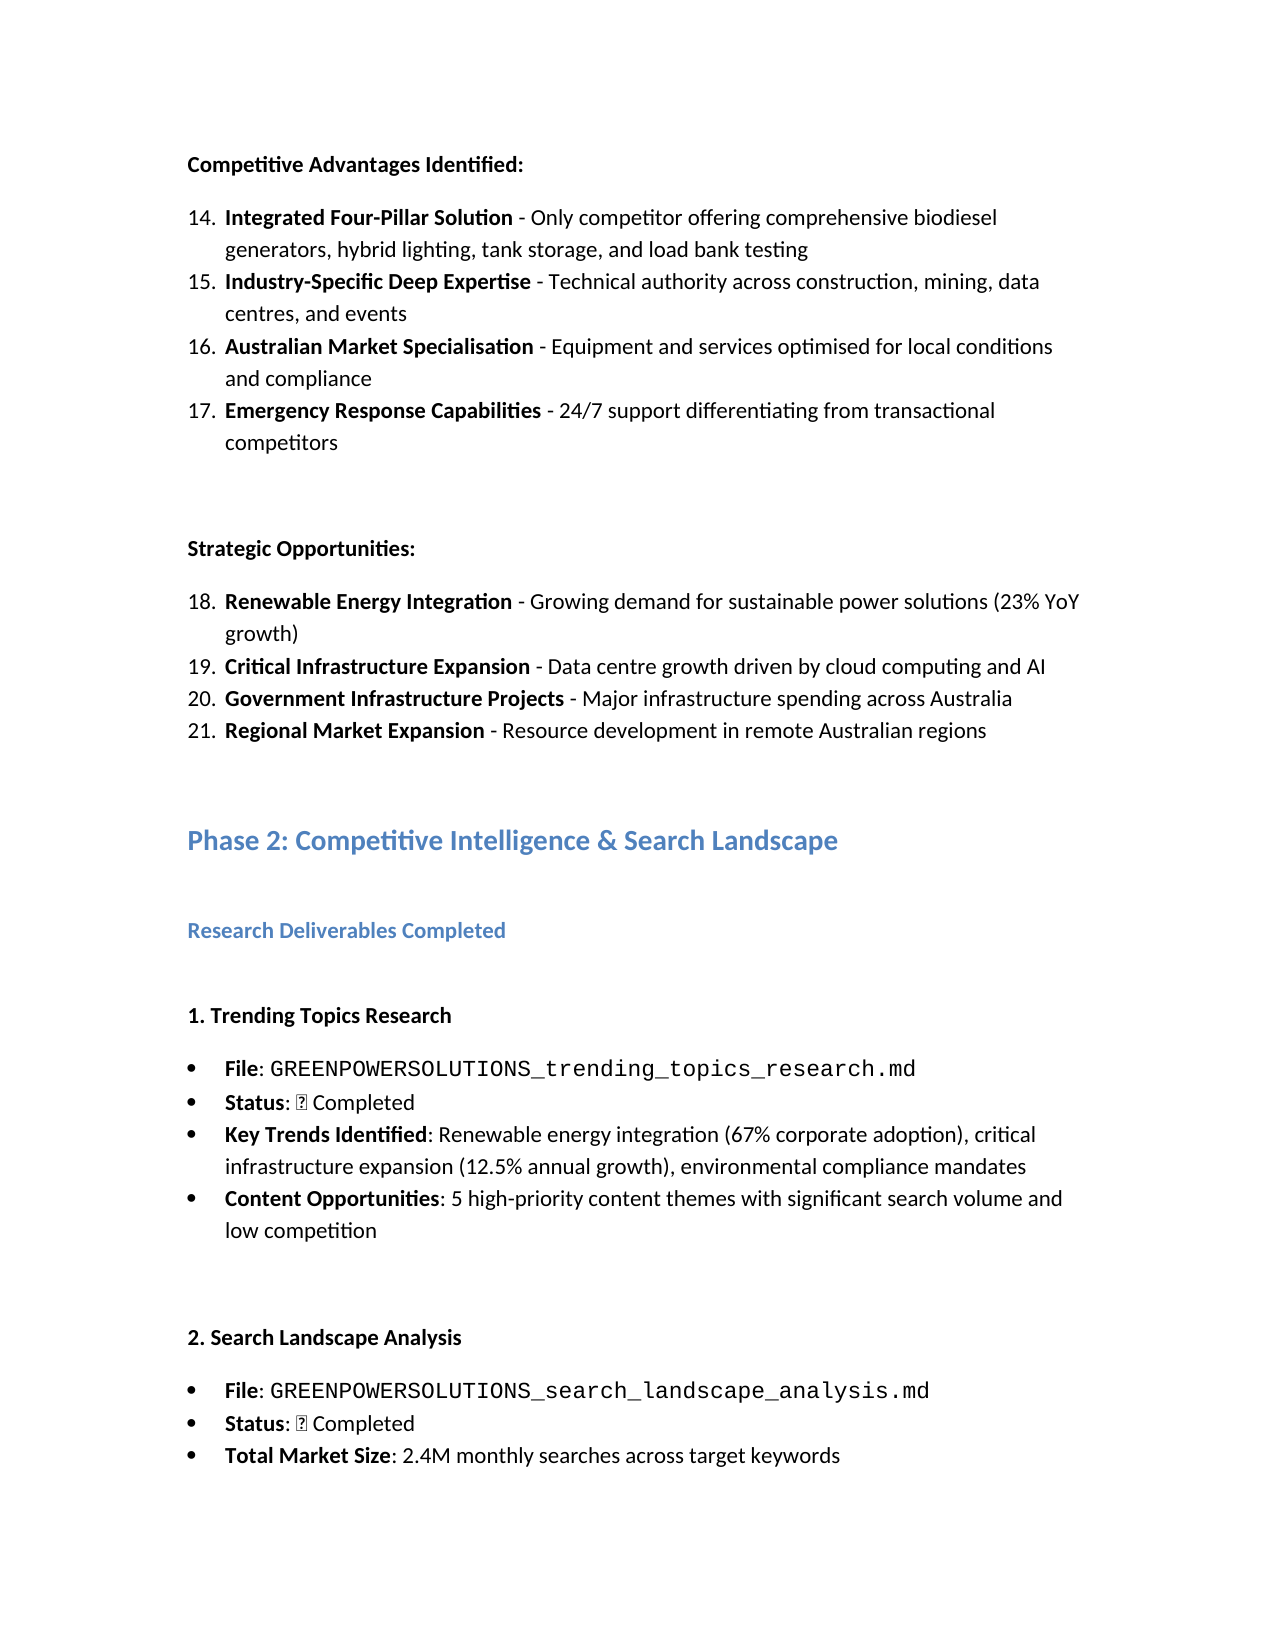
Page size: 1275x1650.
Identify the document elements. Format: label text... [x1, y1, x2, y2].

list Status: ✅ Completed [187, 1409, 1087, 1437]
list Status: ✅ Completed [187, 1088, 1087, 1116]
list Renewable Energy Integration - Growing demand for sustainable power solutions (23% YoY growth) [187, 587, 1087, 648]
list Key Trends Identified: Renewable energy integration (67% corporate adoption), critical infrastructure expansion (12.5% annual growth), environmental compliance mandates [187, 1120, 1087, 1180]
list Critical Infrastructure Expansion - Data centre growth driven by cloud computing and AI [187, 652, 1087, 680]
text Competitive Advantages Identified: [187, 150, 1087, 178]
list File: GREENPOWERSOLUTIONS_search_landscape_analysis.md [187, 1376, 1087, 1405]
list Content Opportunities: 5 high-priority content themes with significant search volume and low competition [187, 1184, 1087, 1245]
list Integrated Four-Pillar Solution - Only competitor offering comprehensive biodiesel generators, hybrid lighting, tank storage, and load bank testing [187, 203, 1087, 263]
list File: GREENPOWERSOLUTIONS_trending_topics_research.md [187, 1054, 1087, 1083]
list Industry-Specific Deep Expertise - Technical authority across construction, mining, data centres, and events [187, 267, 1087, 328]
list Total Market Size: 2.4M monthly searches across target keywords [187, 1441, 1087, 1469]
subtitle Phase 2: Competitive Intelligence & Search Landscape [187, 822, 1087, 858]
list Regional Market Expansion - Resource development in remote Australian regions [187, 716, 1087, 744]
text Strategic Opportunities: [187, 534, 1087, 562]
subtitle Research Deliverables Completed [187, 916, 1087, 944]
list Australian Market Specialisation - Equipment and services optimised for local conditions and compliance [187, 332, 1087, 392]
list Emergency Response Capabilities - 24/7 support differentiating from transactional competitors [187, 396, 1087, 456]
list Government Infrastructure Projects - Major infrastructure spending across Australia [187, 684, 1087, 712]
text 2. Search Landscape Analysis [187, 1323, 1087, 1351]
text 1. Trending Topics Research [187, 1001, 1087, 1029]
